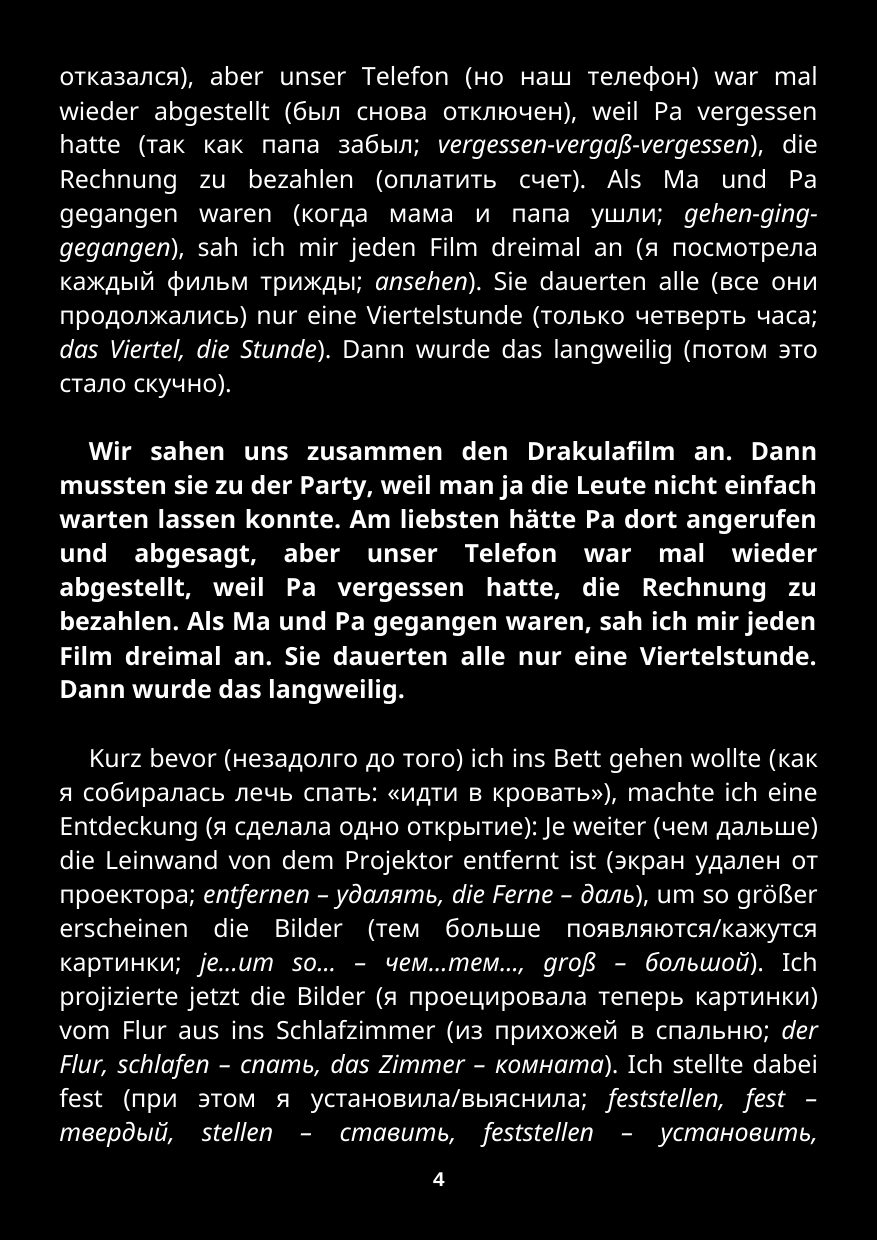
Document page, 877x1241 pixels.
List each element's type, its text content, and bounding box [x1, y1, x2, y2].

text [59, 59, 818, 400]
text Wir sahen uns zusammen den Drakulafilm an. Dann mussten sie zu der Party, weil man ja die Leute nicht einfach warten lassen konnte. Am liebsten hätte Pa dort angerufen und abgesagt, aber unser Telefon war mal wieder abgestellt, weil Pa vergessen hatte, die Rechnung zu bezahlen. Als Ma und Pa gegangen waren, sah ich mir jeden Film dreimal an. Sie dauerten alle nur eine Viertelstunde. Dann wurde das langweilig. [59, 434, 818, 706]
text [59, 740, 818, 1149]
